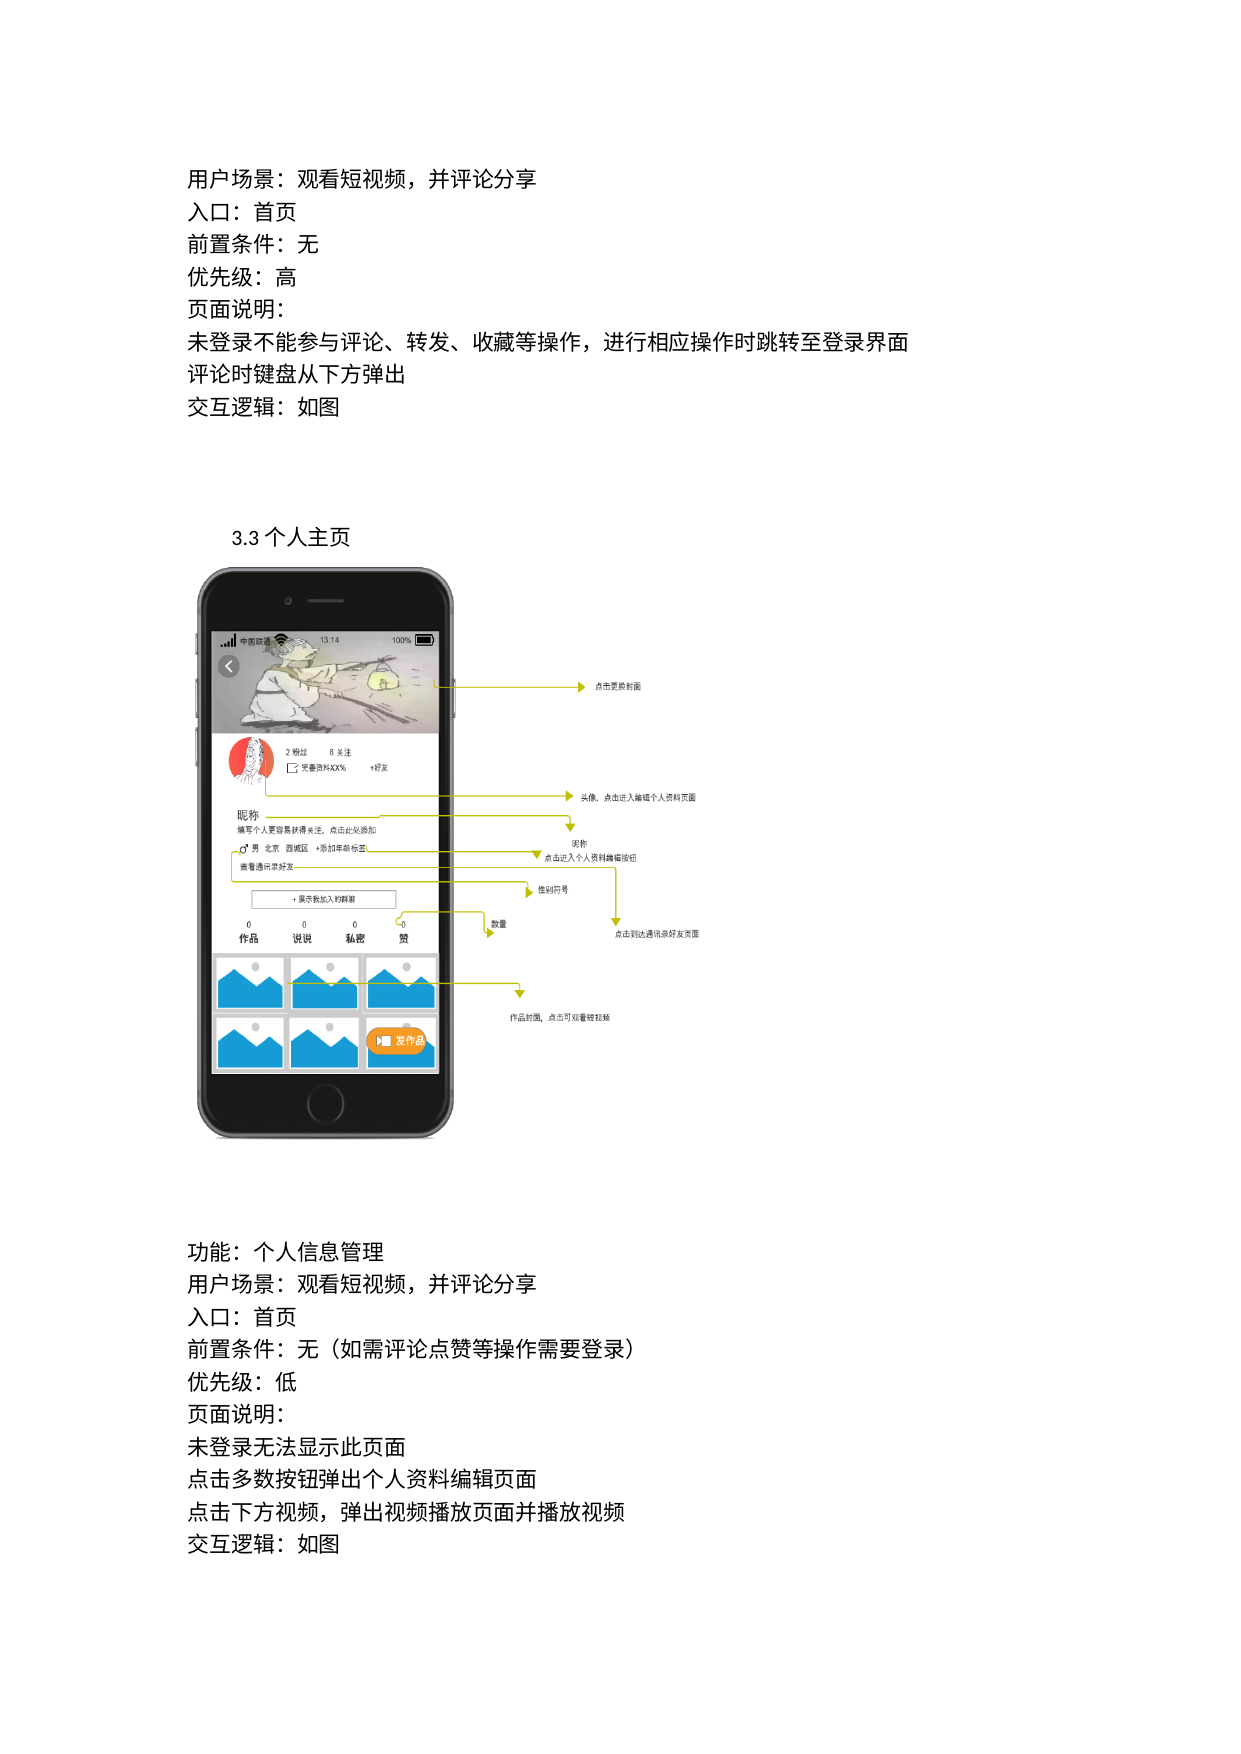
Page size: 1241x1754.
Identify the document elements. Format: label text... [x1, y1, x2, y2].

text 点击多数按钮弹出个人资料编辑页面 [187, 1462, 1053, 1494]
text 交互逻辑：如图 [187, 1527, 1053, 1559]
text 评论时键盘从下方弹出 [187, 357, 1053, 389]
text 前置条件：无（如需评论点赞等操作需要登录） [187, 1332, 1053, 1364]
text 未登录不能参与评论、转发、收藏等操作，进行相应操作时跳转至登录界面 [187, 324, 1053, 357]
text 入口：首页 [187, 194, 1053, 227]
text 页面说明： [187, 292, 1053, 324]
picture [187, 552, 699, 1140]
text 用户场景：观看短视频，并评论分享 [187, 162, 1053, 194]
text 页面说明： [187, 1397, 1053, 1429]
text 交互逻辑：如图 [187, 389, 1053, 422]
text 优先级：低 [187, 1364, 1053, 1397]
text 3.3 个人主页 [187, 519, 1053, 552]
text 前置条件：无 [187, 227, 1053, 259]
text 入口：首页 [187, 1299, 1053, 1332]
text 优先级：高 [187, 259, 1053, 292]
text 未登录无法显示此页面 [187, 1429, 1053, 1462]
text 点击下方视频，弹出视频播放页面并播放视频 [187, 1494, 1053, 1527]
text 用户场景：观看短视频，并评论分享 [187, 1267, 1053, 1299]
text 功能：个人信息管理 [187, 1234, 1053, 1267]
